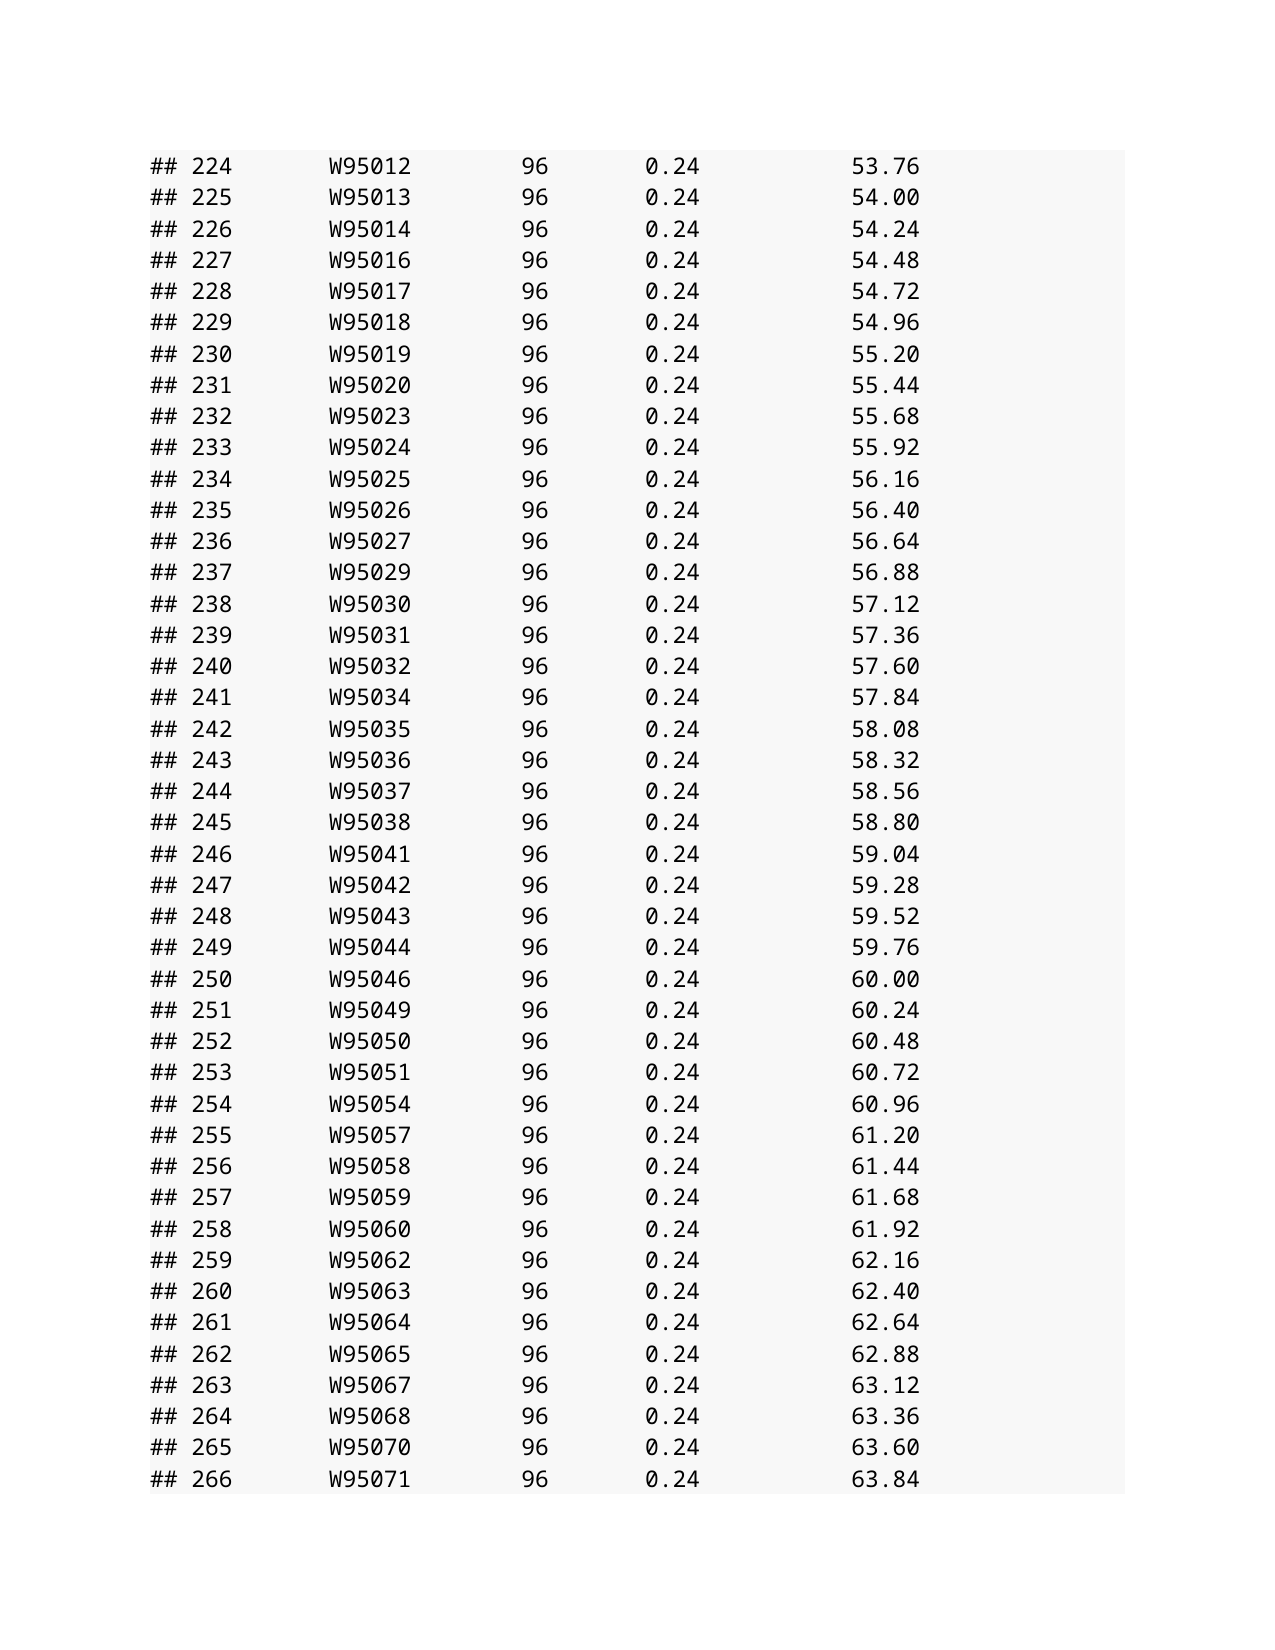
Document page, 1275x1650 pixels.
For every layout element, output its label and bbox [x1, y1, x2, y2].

text [150, 150, 1125, 1494]
